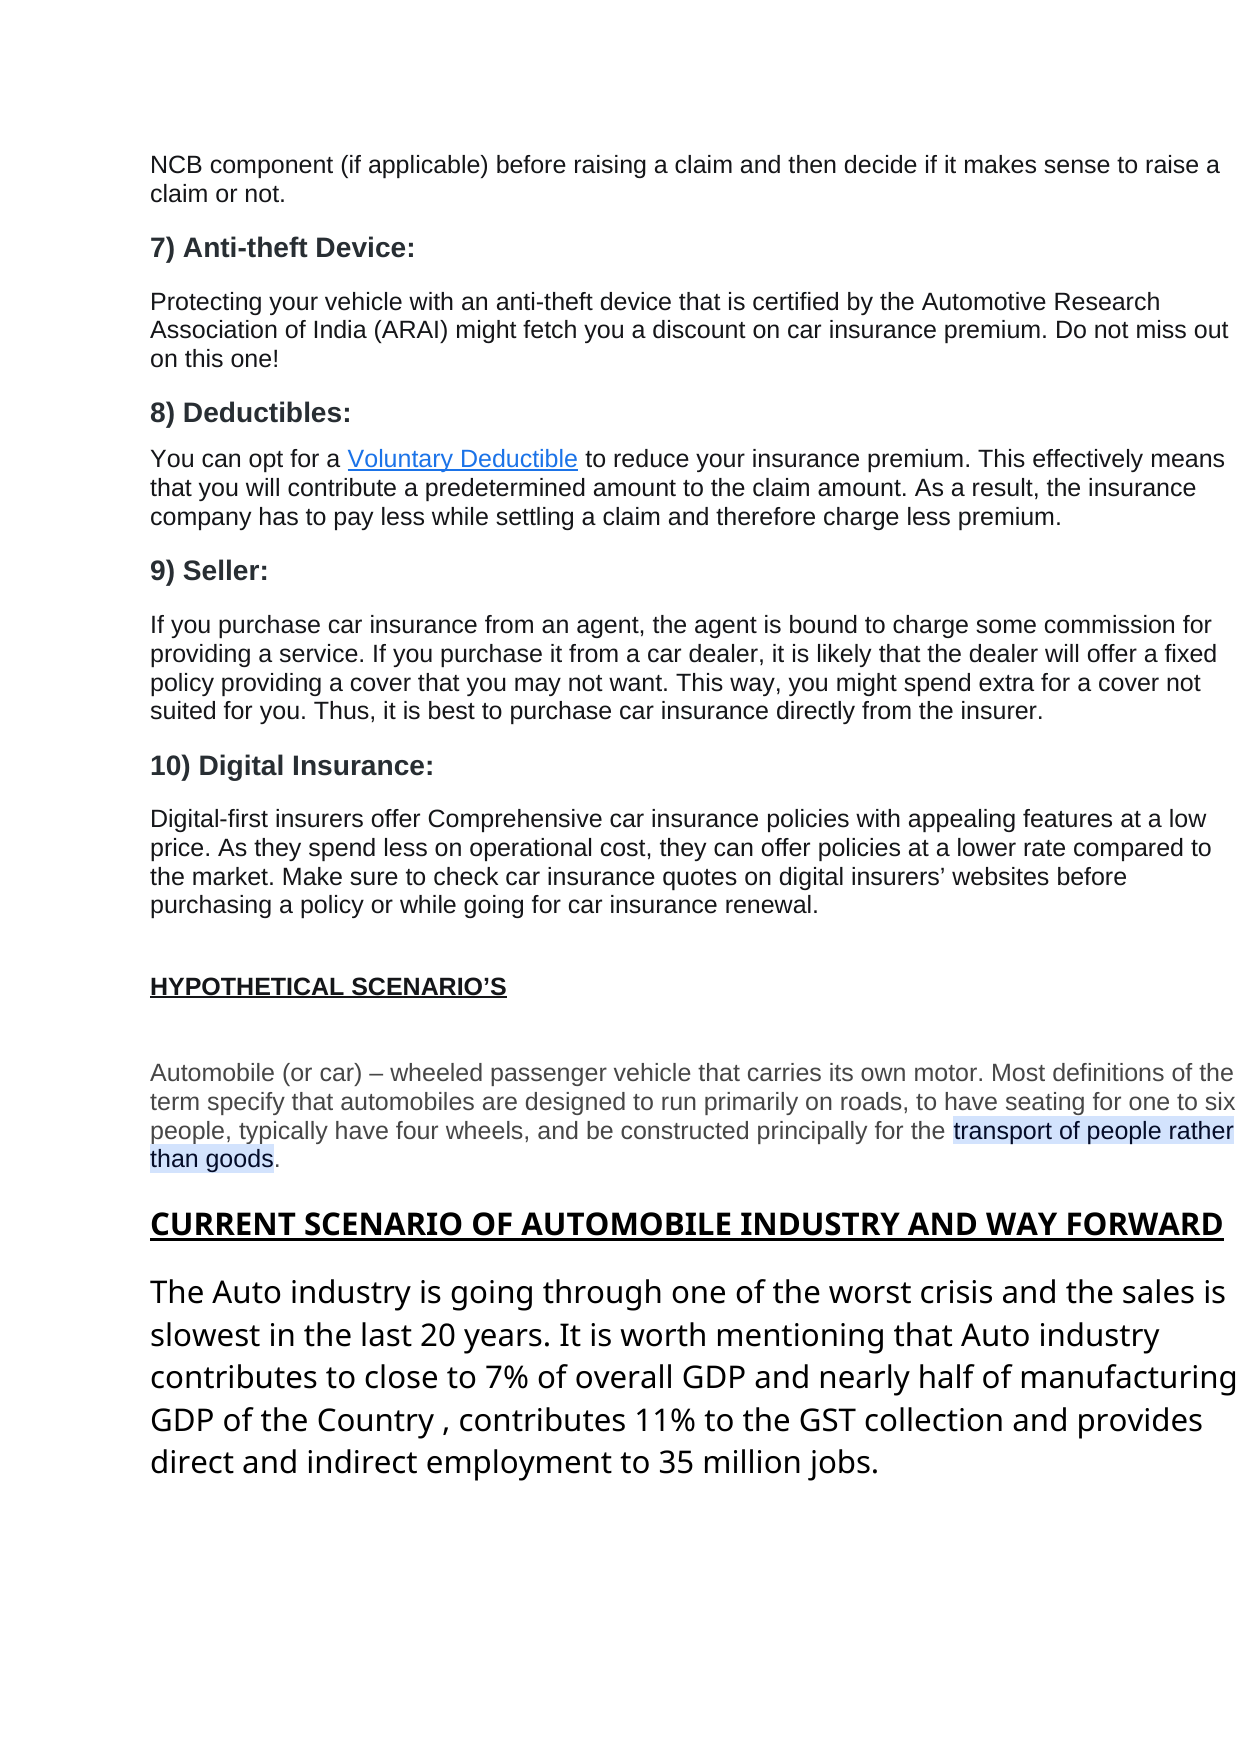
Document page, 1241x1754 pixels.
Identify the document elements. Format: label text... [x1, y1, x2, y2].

subtitle 8) Deductibles: [150, 396, 1240, 429]
text The Auto industry is going through one of the worst crisis and the sales is slowest in the last 20 years. It is worth mentioning that Auto industry contributes to close to 7% of overall GDP and nearly half of manufacturing GDP of the Country , contributes 11% to the GST collection and provides direct and indirect employment to 35 million jobs. [150, 1270, 1240, 1483]
text You can opt for a Voluntary Deductible to reduce your insurance premium. This effectively means that you will contribute a predetermined amount to the claim amount. As a result, the insurance company has to pay less while settling a claim and therefore charge less premium. [150, 444, 1240, 531]
text Automobile (or car) – wheeled passenger vehicle that carries its own motor. Most definitions of the term specify that automobiles are designed to run primarily on roads, to have seating for one to six people, typically have four wheels, and be constructed principally for the transport of people rather than goods. [281, 1058, 1240, 1173]
subtitle 9) Seller: [150, 554, 1240, 587]
subtitle 10) Digital Insurance: [150, 748, 1240, 781]
text Protecting your vehicle with an anti-theft device that is certified by the Automotive Research Association of India (ARAI) might fetch you a discount on car insurance premium. Do not miss out on this one! [150, 287, 1240, 373]
text If you purchase car insurance from an agent, the agent is bound to charge some commission for providing a service. If you purchase it from a car dealer, it is likely that the dealer will offer a fixed policy providing a cover that you may not want. This way, you might spend extra for a cover not suited for you. Thus, it is best to purchase car insurance directly from the insurer. [150, 610, 1240, 725]
text Digital-first insurers offer Comprehensive car insurance policies with appealing features at a low price. As they spend less on operational cost, they can offer policies at a lower rate compared to the market. Make sure to check car insurance quotes on digital insurers’ websites before purchasing a policy or while going for car insurance renewal. [150, 804, 1240, 919]
subtitle 7) Anti-theft Device: [150, 231, 1240, 263]
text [150, 150, 1240, 207]
text HYPOTHETICAL SCENARIO’S [150, 971, 1240, 1000]
text CURRENT SCENARIO OF AUTOMOBILE INDUSTRY AND WAY FORWARD [150, 1202, 1240, 1245]
